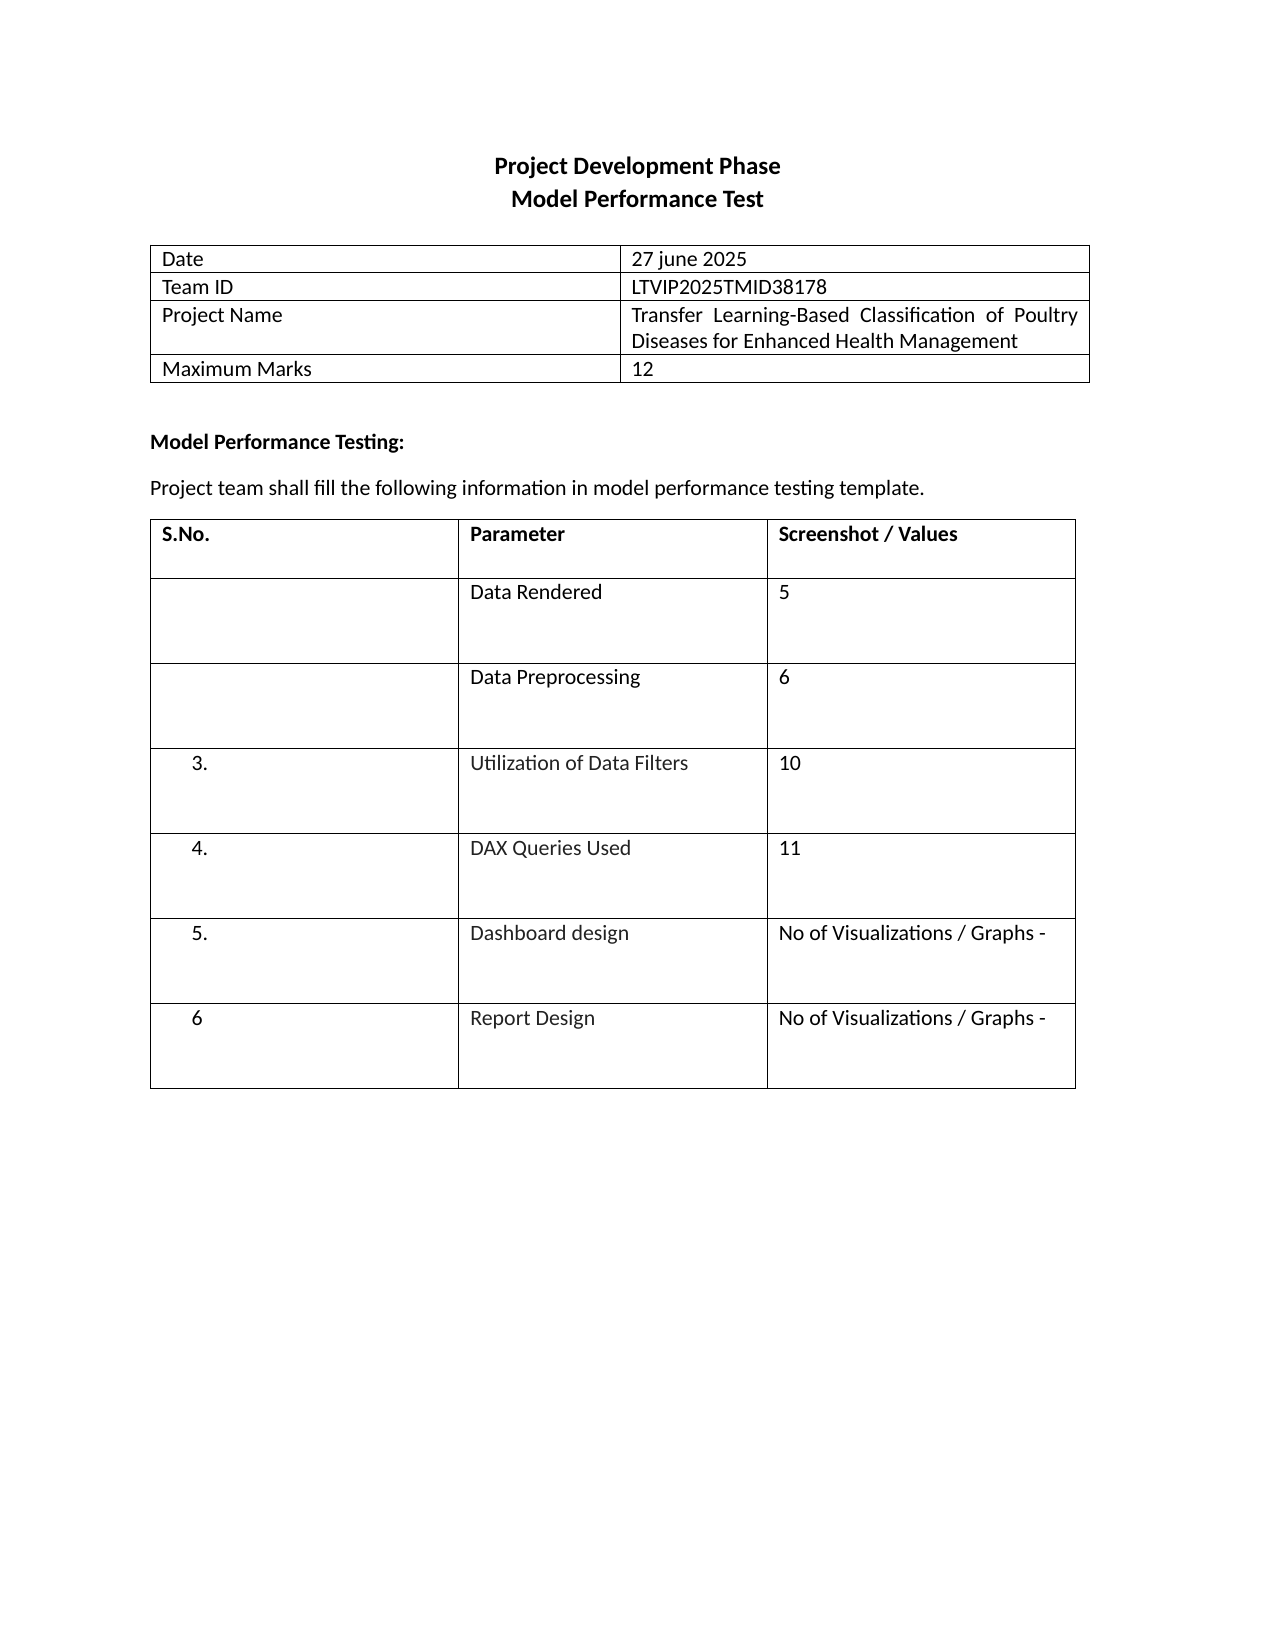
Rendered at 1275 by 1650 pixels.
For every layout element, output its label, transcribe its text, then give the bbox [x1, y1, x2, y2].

text Model Performance Testing: [150, 428, 1125, 455]
table_header Parameter [459, 520, 767, 577]
table_cell Team ID [151, 273, 620, 300]
text Project Development Phase [150, 150, 1125, 181]
table_cell 4. [151, 834, 458, 918]
table_cell Data Rendered [459, 579, 767, 662]
table_cell 10 [768, 749, 1075, 833]
table_cell LTVIP2025TMID38178 [621, 273, 1089, 300]
table_cell No of Visualizations / Graphs - [768, 1004, 1075, 1088]
table_cell Project Name [151, 301, 620, 354]
table_cell Utilization of Data Filters [459, 749, 767, 833]
text Project team shall fill the following information in model performance testing template. [150, 474, 1125, 501]
table_cell DAX Queries Used [459, 834, 767, 918]
table_cell Dashboard design [459, 919, 767, 1003]
text Model Performance Test [150, 183, 1125, 213]
table_cell 3. [151, 749, 458, 833]
table_header S.No. [151, 520, 458, 577]
table_cell [151, 664, 458, 748]
table_cell 12 [621, 355, 1089, 382]
table_cell Report Design [459, 1004, 767, 1088]
table_header Screenshot / Values [768, 520, 1075, 577]
table_header 27 june 2025 [621, 246, 1089, 272]
table_cell Data Preprocessing [459, 664, 767, 748]
table_cell 5 [768, 579, 1075, 662]
table_cell [151, 579, 458, 662]
table_header Date [151, 246, 620, 272]
table_cell 6 [768, 664, 1075, 748]
table_cell Transfer Learning-Based Classification of Poultry Diseases for Enhanced Health Management [621, 301, 1089, 354]
table_cell No of Visualizations / Graphs - [768, 919, 1075, 1003]
table_cell Maximum Marks [151, 355, 620, 382]
table_cell 5. [151, 919, 458, 1003]
table_cell 11 [768, 834, 1075, 918]
table_cell 6 [151, 1004, 458, 1088]
